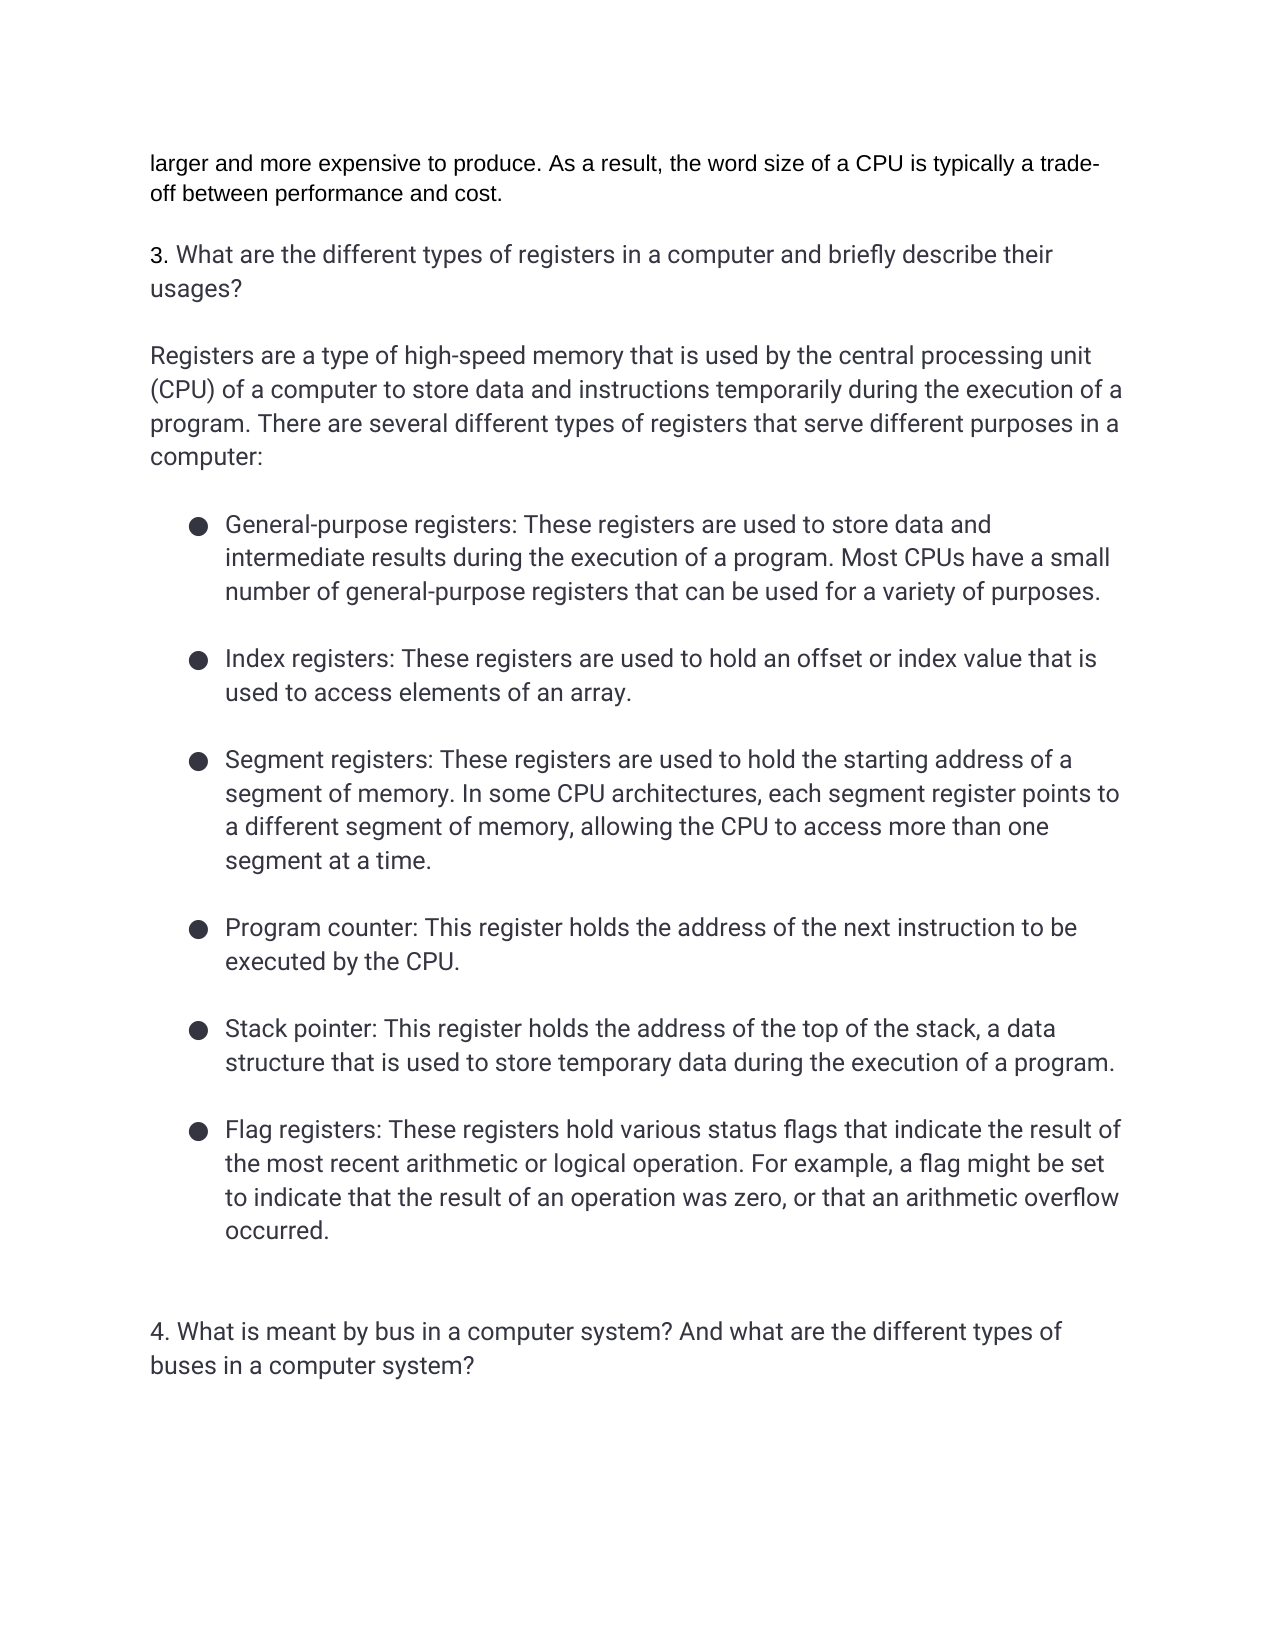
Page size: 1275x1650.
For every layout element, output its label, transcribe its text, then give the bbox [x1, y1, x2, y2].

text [150, 150, 1125, 207]
list Flag registers: These registers hold various status flags that indicate the result of the most recent arithmetic or logical operation. For example, a flag might be set to indicate that the result of an operation was zero, or that an arithmetic overflow occurred. [187, 1115, 1125, 1246]
list Program counter: This register holds the address of the next instruction to be executed by the CPU. [187, 913, 1125, 976]
list Segment registers: These registers are used to hold the starting address of a segment of memory. In some CPU architectures, each segment register points to a different segment of memory, allowing the CPU to access more than one segment at a time. [187, 745, 1125, 876]
text 4. What is meant by bus in a computer system? And what are the different types of buses in a computer system? [150, 1317, 1125, 1380]
list General-purpose registers: These registers are used to store data and intermediate results during the execution of a program. Most CPUs have a small number of general-purpose registers that can be used for a variety of purposes. [187, 510, 1125, 606]
text 3. What are the different types of registers in a computer and briefly describe their usages? [150, 241, 1125, 303]
list Index registers: These registers are used to hold an offset or index value that is used to access elements of an array. [187, 644, 1125, 707]
list Stack pointer: This register holds the address of the top of the stack, a data structure that is used to store temporary data during the execution of a program. [187, 1014, 1125, 1077]
text Registers are a type of high-speed memory that is used by the central processing unit (CPU) of a computer to store data and instructions temporarily during the execution of a program. There are several different types of registers that serve different purposes in a computer: [150, 342, 1125, 472]
